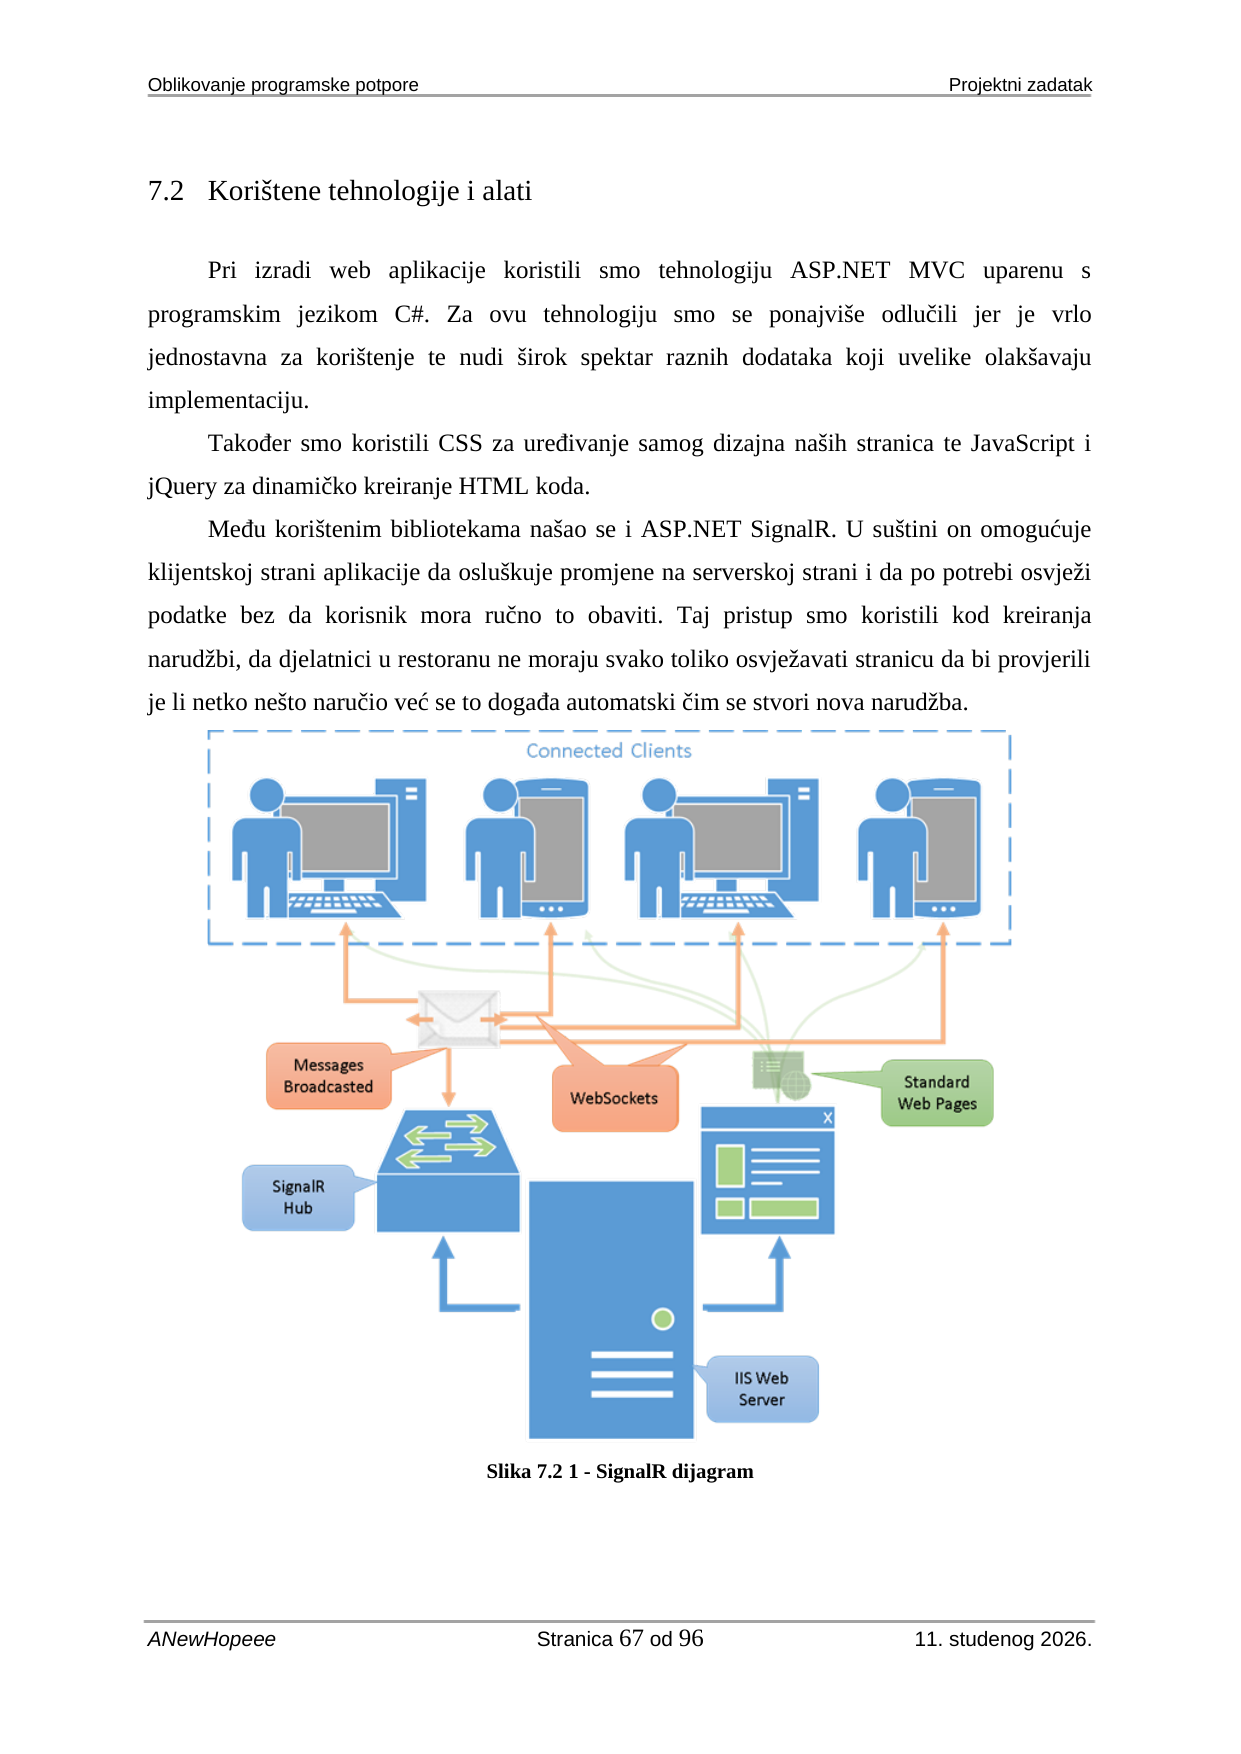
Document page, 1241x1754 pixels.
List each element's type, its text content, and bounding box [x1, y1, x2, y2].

text Među korištenim bibliotekama našao se i ASP.NET SignalR. U suštini on omogućuje klijentskoj strani aplikacije da osluškuje promjene na serverskoj strani i da po potrebi osvježi podatke bez da korisnik mora ručno to obaviti. Taj pristup smo koristili kod kreiranja narudžbi, da djelatnici u restoranu ne moraju svako toliko osvježavati stranicu da bi provjerili je li netko nešto naručio već se to događa automatski čim se stvori nova narudžba. [148, 514, 1093, 716]
text Također smo koristili CSS za uređivanje samog dizajna naših stranica te JavaScript i jQuery za dinamičko kreiranje HTML koda. [148, 428, 1093, 500]
text Pri izradi web aplikacije koristili smo tehnologiju ASP.NET MVC uparenu s programskim jezikom C#. Za ovu tehnologiju smo se ponajviše odlučili jer je vrlo jednostavna za korištenje te nudi širok spektar raznih dodataka koji uvelike olakšavaju implementaciju. [148, 256, 1093, 414]
text Slika 7.2 1 - SignalR dijagram [148, 1459, 1093, 1483]
subtitle Korištene tehnologije i alati [148, 173, 1093, 206]
picture [207, 730, 1012, 1445]
